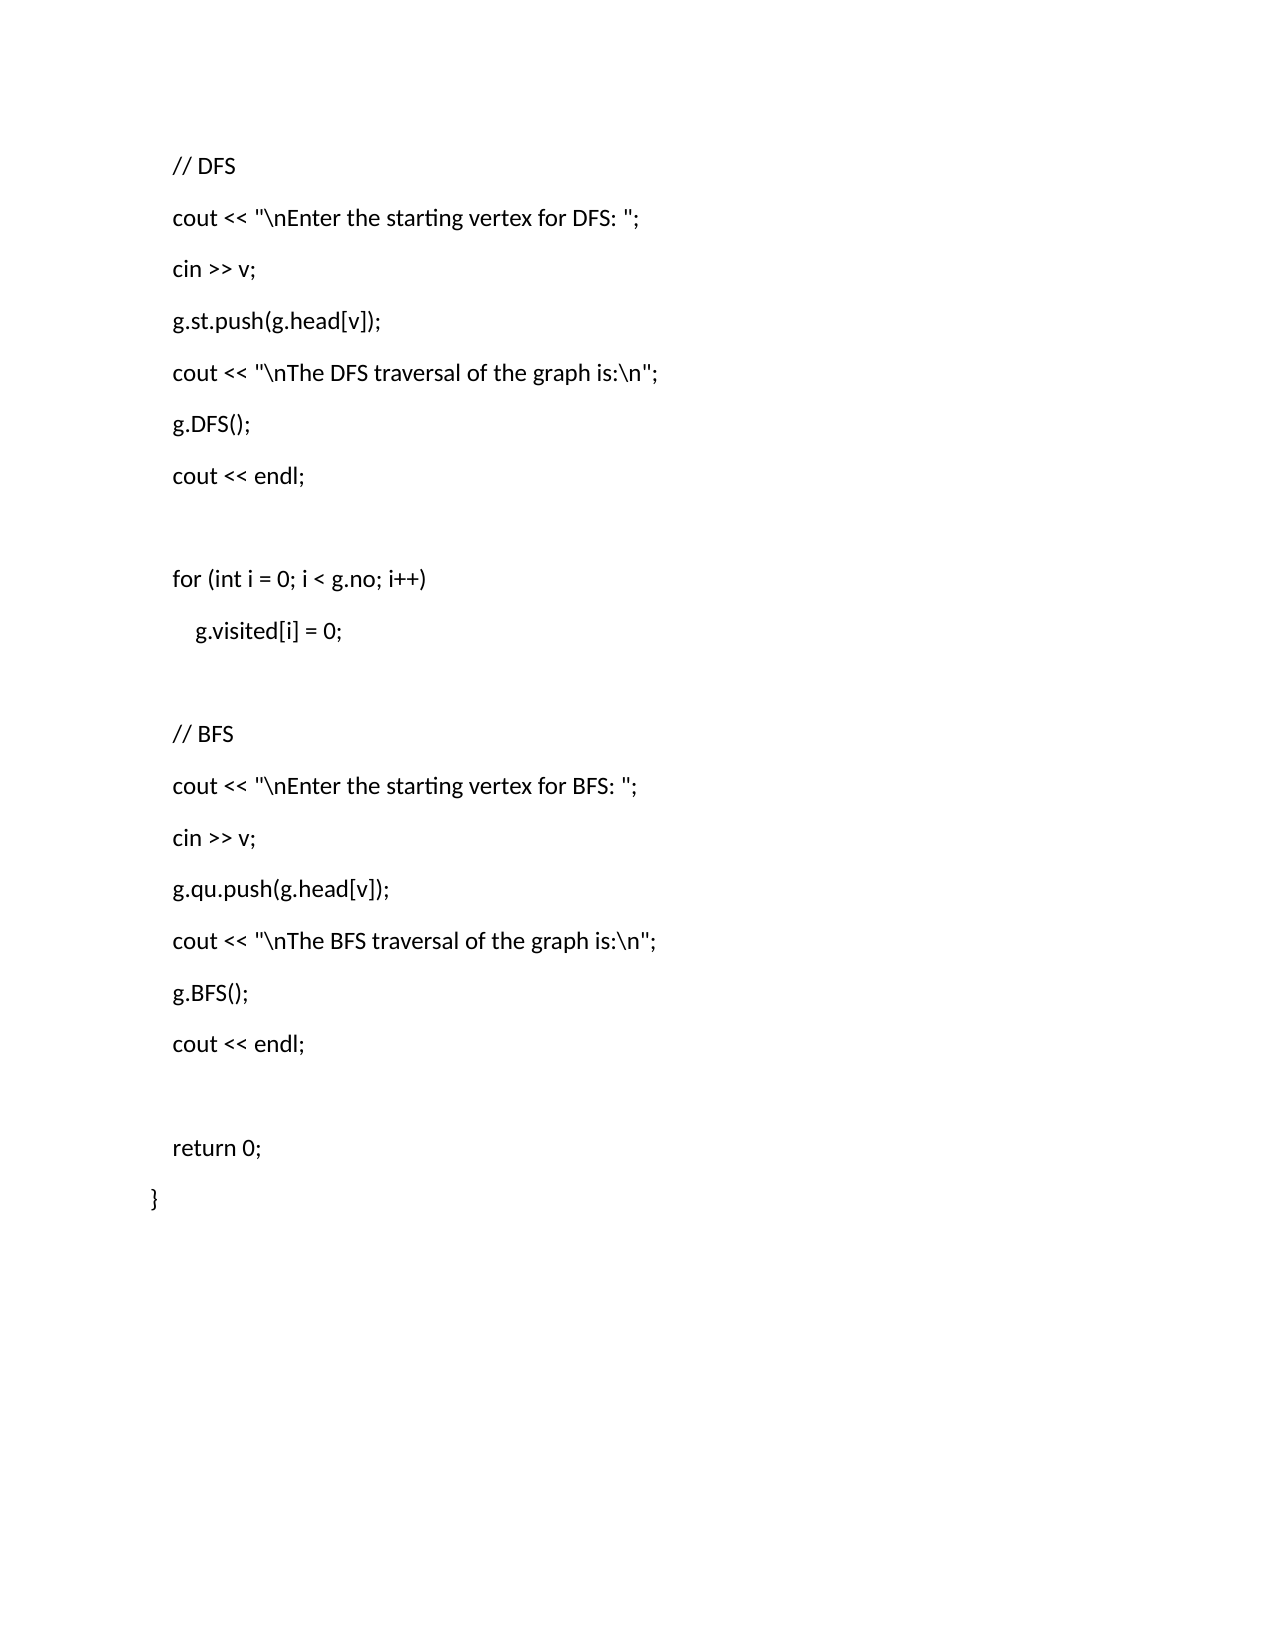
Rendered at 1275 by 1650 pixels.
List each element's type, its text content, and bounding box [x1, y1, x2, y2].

text g.visited[i] = 0; [150, 615, 1125, 646]
text g.st.push(g.head[v]); [150, 305, 1125, 336]
text } [150, 1183, 1125, 1214]
text // BFS [150, 718, 1125, 749]
text cout << endl; [150, 460, 1125, 491]
text // DFS [150, 150, 1125, 181]
text cout << endl; [150, 1028, 1125, 1059]
text cin >> v; [150, 822, 1125, 852]
text cout << "\nEnter the starting vertex for DFS: "; [150, 202, 1125, 232]
text cin >> v; [150, 253, 1125, 284]
text for (int i = 0; i < g.no; i++) [150, 563, 1125, 594]
text g.BFS(); [150, 977, 1125, 1007]
text g.DFS(); [150, 408, 1125, 439]
text cout << "\nEnter the starting vertex for BFS: "; [150, 770, 1125, 801]
text cout << "\nThe BFS traversal of the graph is:\n"; [150, 925, 1125, 956]
text g.qu.push(g.head[v]); [150, 873, 1125, 904]
text return 0; [150, 1132, 1125, 1162]
text cout << "\nThe DFS traversal of the graph is:\n"; [150, 357, 1125, 387]
